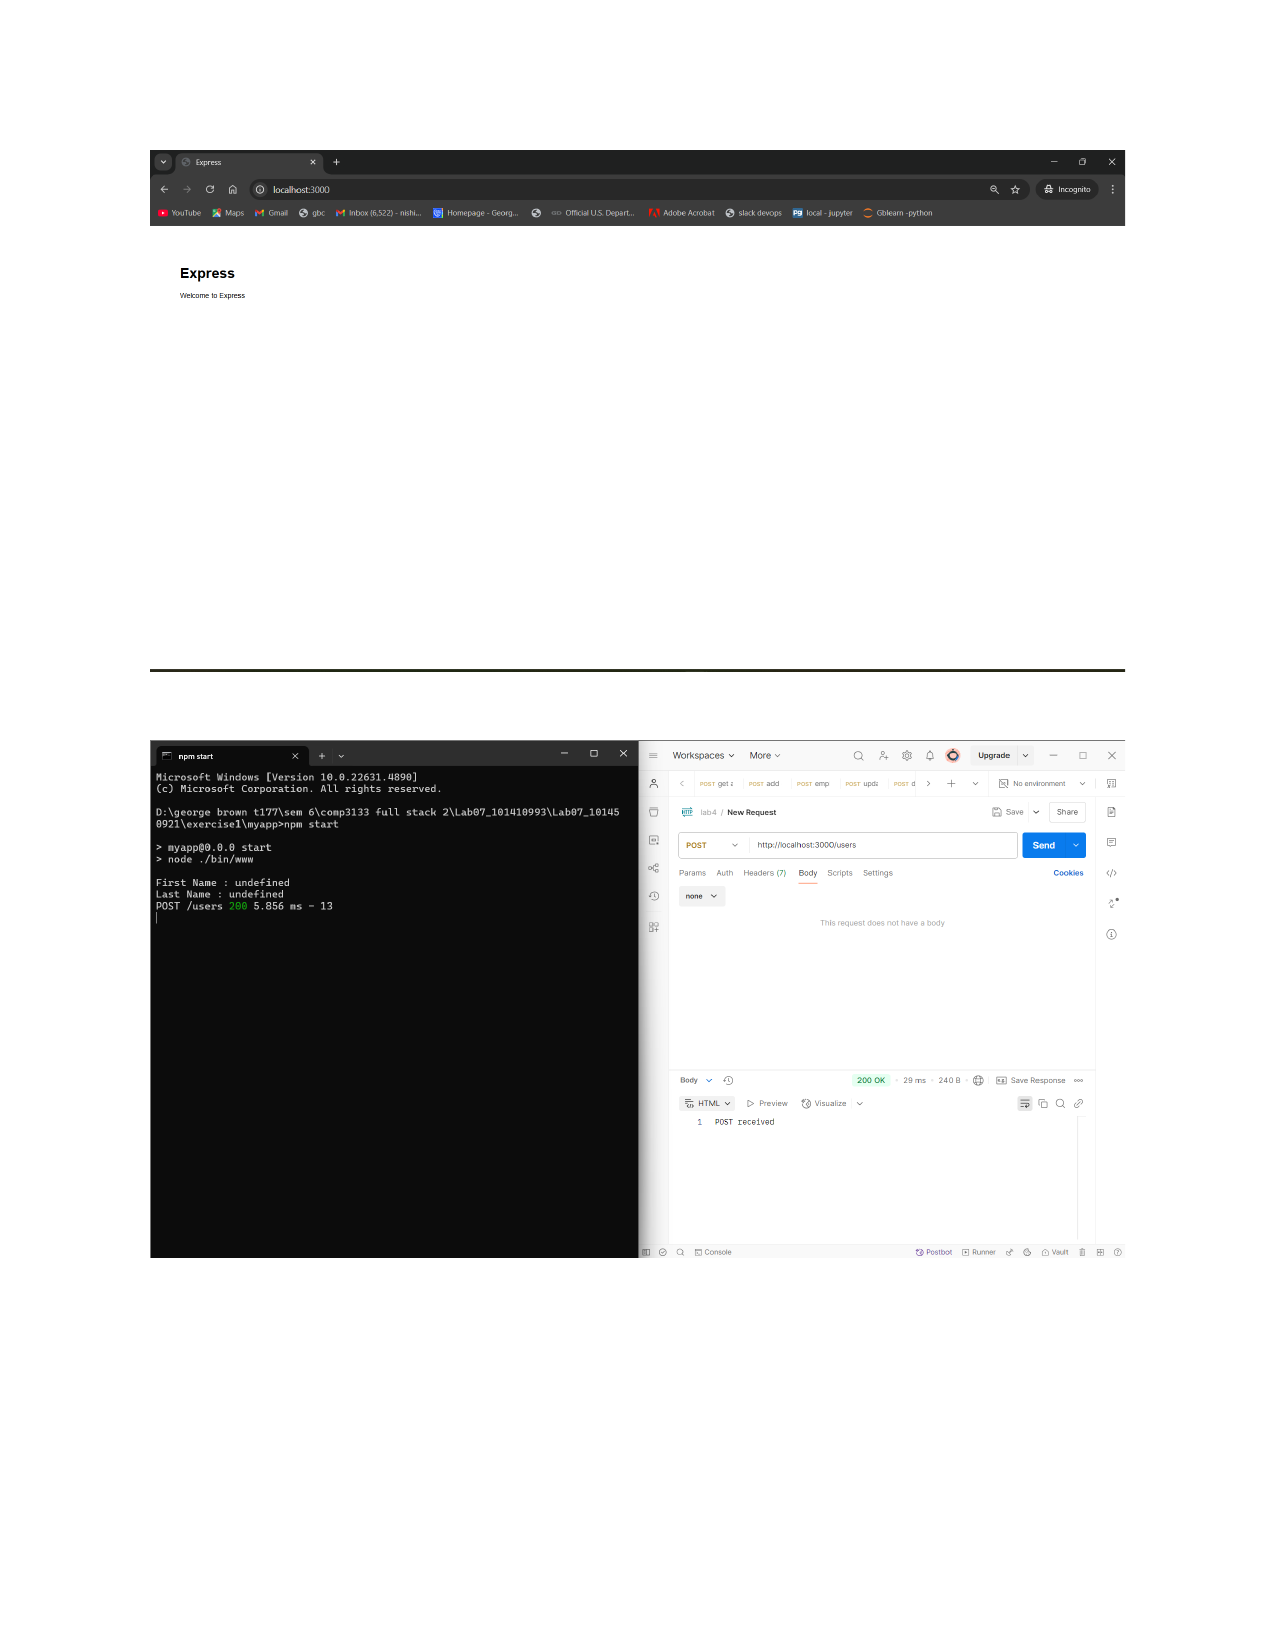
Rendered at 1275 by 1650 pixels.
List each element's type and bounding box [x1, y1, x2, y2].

picture [150, 150, 1125, 672]
picture [150, 740, 1125, 1258]
